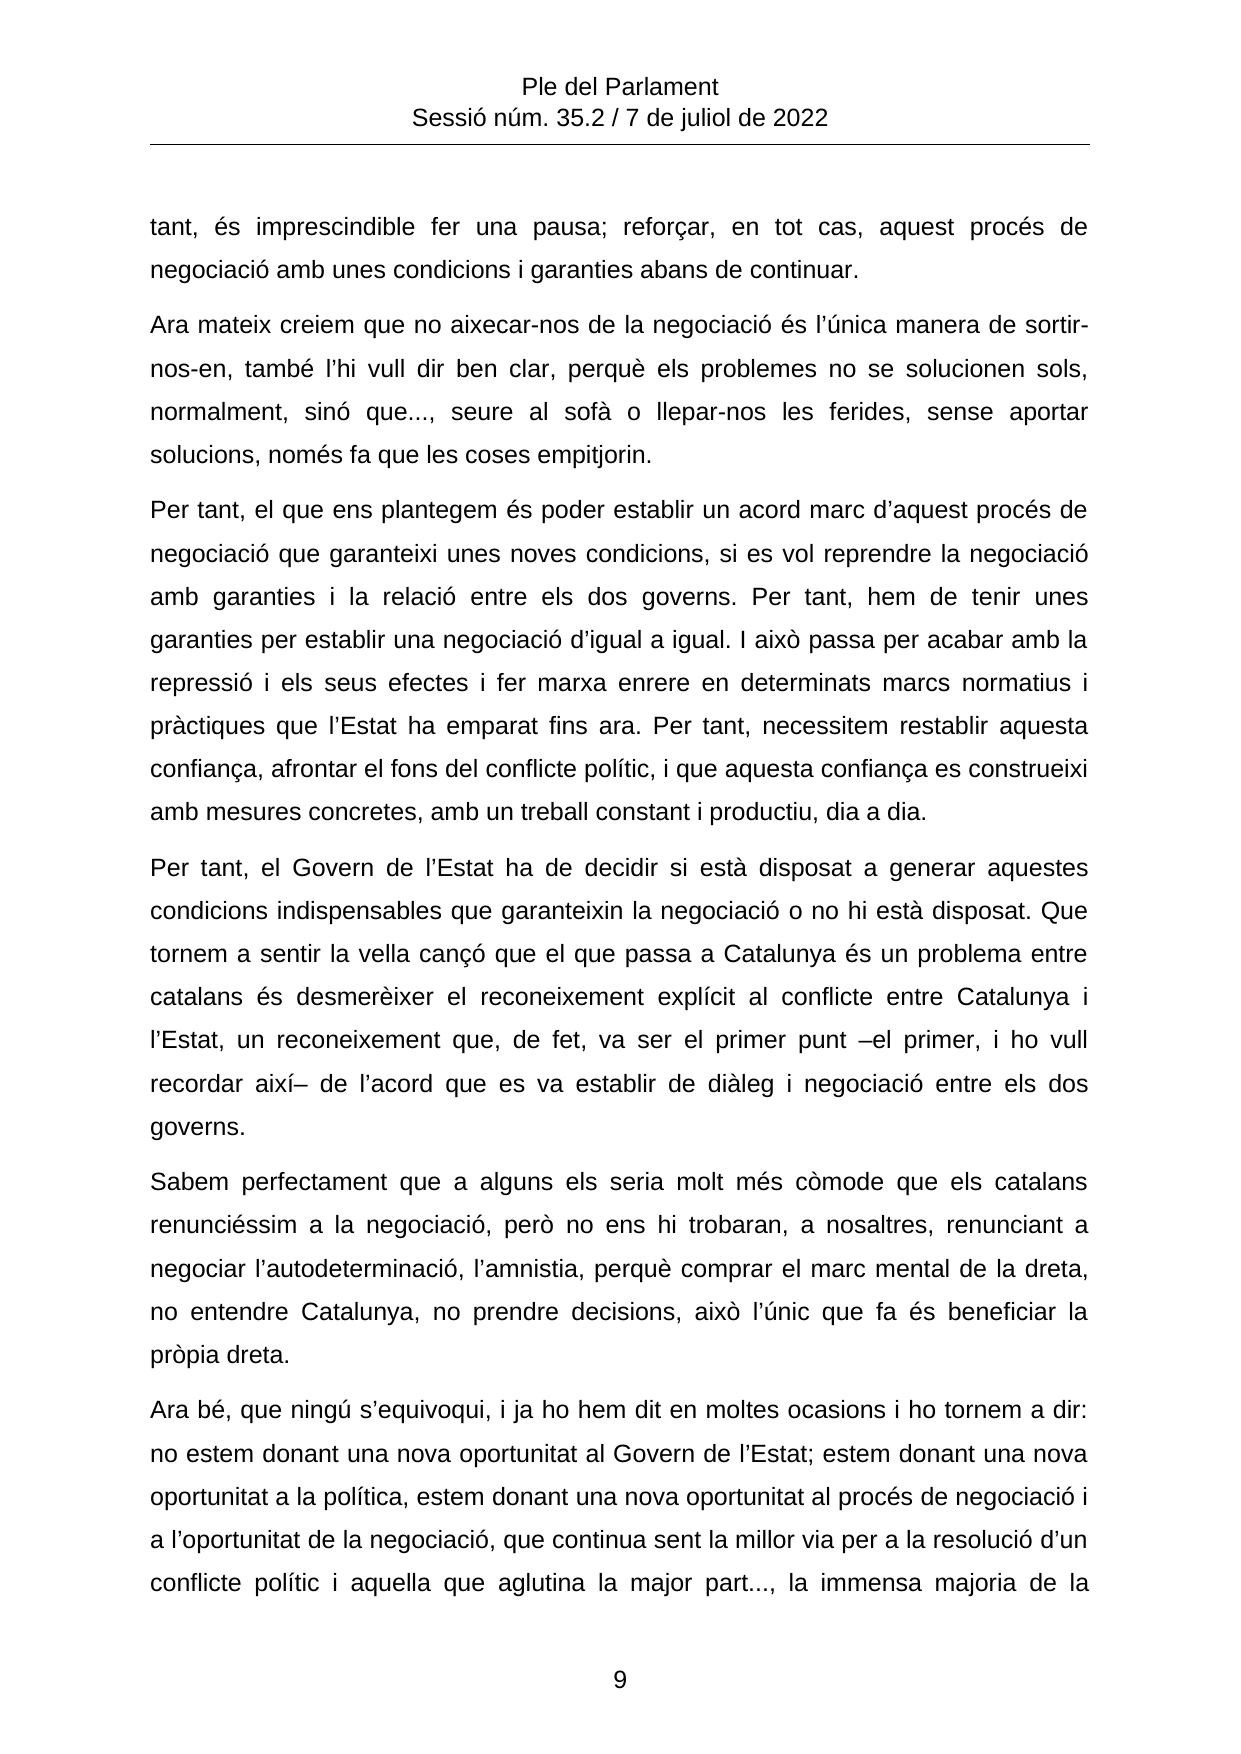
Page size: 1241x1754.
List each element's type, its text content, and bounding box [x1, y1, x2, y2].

text Per tant, el que ens plantegem és poder establir un acord marc d’aquest procés de negociació que garanteixi unes noves condicions, si es vol reprendre la negociació amb garanties i la relació entre els dos governs. Per tant, hem de tenir unes garanties per establir una negociació d’igual a igual. I això passa per acabar amb la repressió i els seus efectes i fer marxa enrere en determinats marcs normatius i pràctiques que l’Estat ha emparat fins ara. Per tant, necessitem restablir aquesta confiança, afrontar el fons del conflicte polític, i que aquesta confiança es construeixi amb mesures concretes, amb un treball constant i productiu, dia a dia. [150, 496, 1090, 826]
text Sabem perfectament que a alguns els seria molt més còmode que els catalans renunciéssim a la negociació, però no ens hi trobaran, a nosaltres, renunciant a negociar l’autodeterminació, l’amnistia, perquè comprar el marc mental de la dreta, no entendre Catalunya, no prendre decisions, això l’únic que fa és beneficiar la pròpia dreta. [150, 1167, 1090, 1369]
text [150, 1396, 1090, 1597]
text Ara mateix creiem que no aixecar-nos de la negociació és l’única manera de sortir-nos-en, també l’hi vull dir ben clar, perquè els problemes no se solucionen sols, normalment, sinó que..., seure al sofà o llepar-nos les ferides, sense aportar solucions, només fa que les coses empitjorin. [150, 311, 1090, 469]
text Per tant, el Govern de l’Estat ha de decidir si està disposat a generar aquestes condicions indispensables que garanteixin la negociació o no hi està disposat. Que tornem a sentir la vella cançó que el que passa a Catalunya és un problema entre catalans és desmerèixer el reconeixement explícit al conflicte entre Catalunya i l’Estat, un reconeixement que, de fet, va ser el primer punt –el primer, i ho vull recordar així– de l’acord que es va establir de diàleg i negociació entre els dos governs. [150, 853, 1090, 1141]
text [150, 212, 1090, 284]
